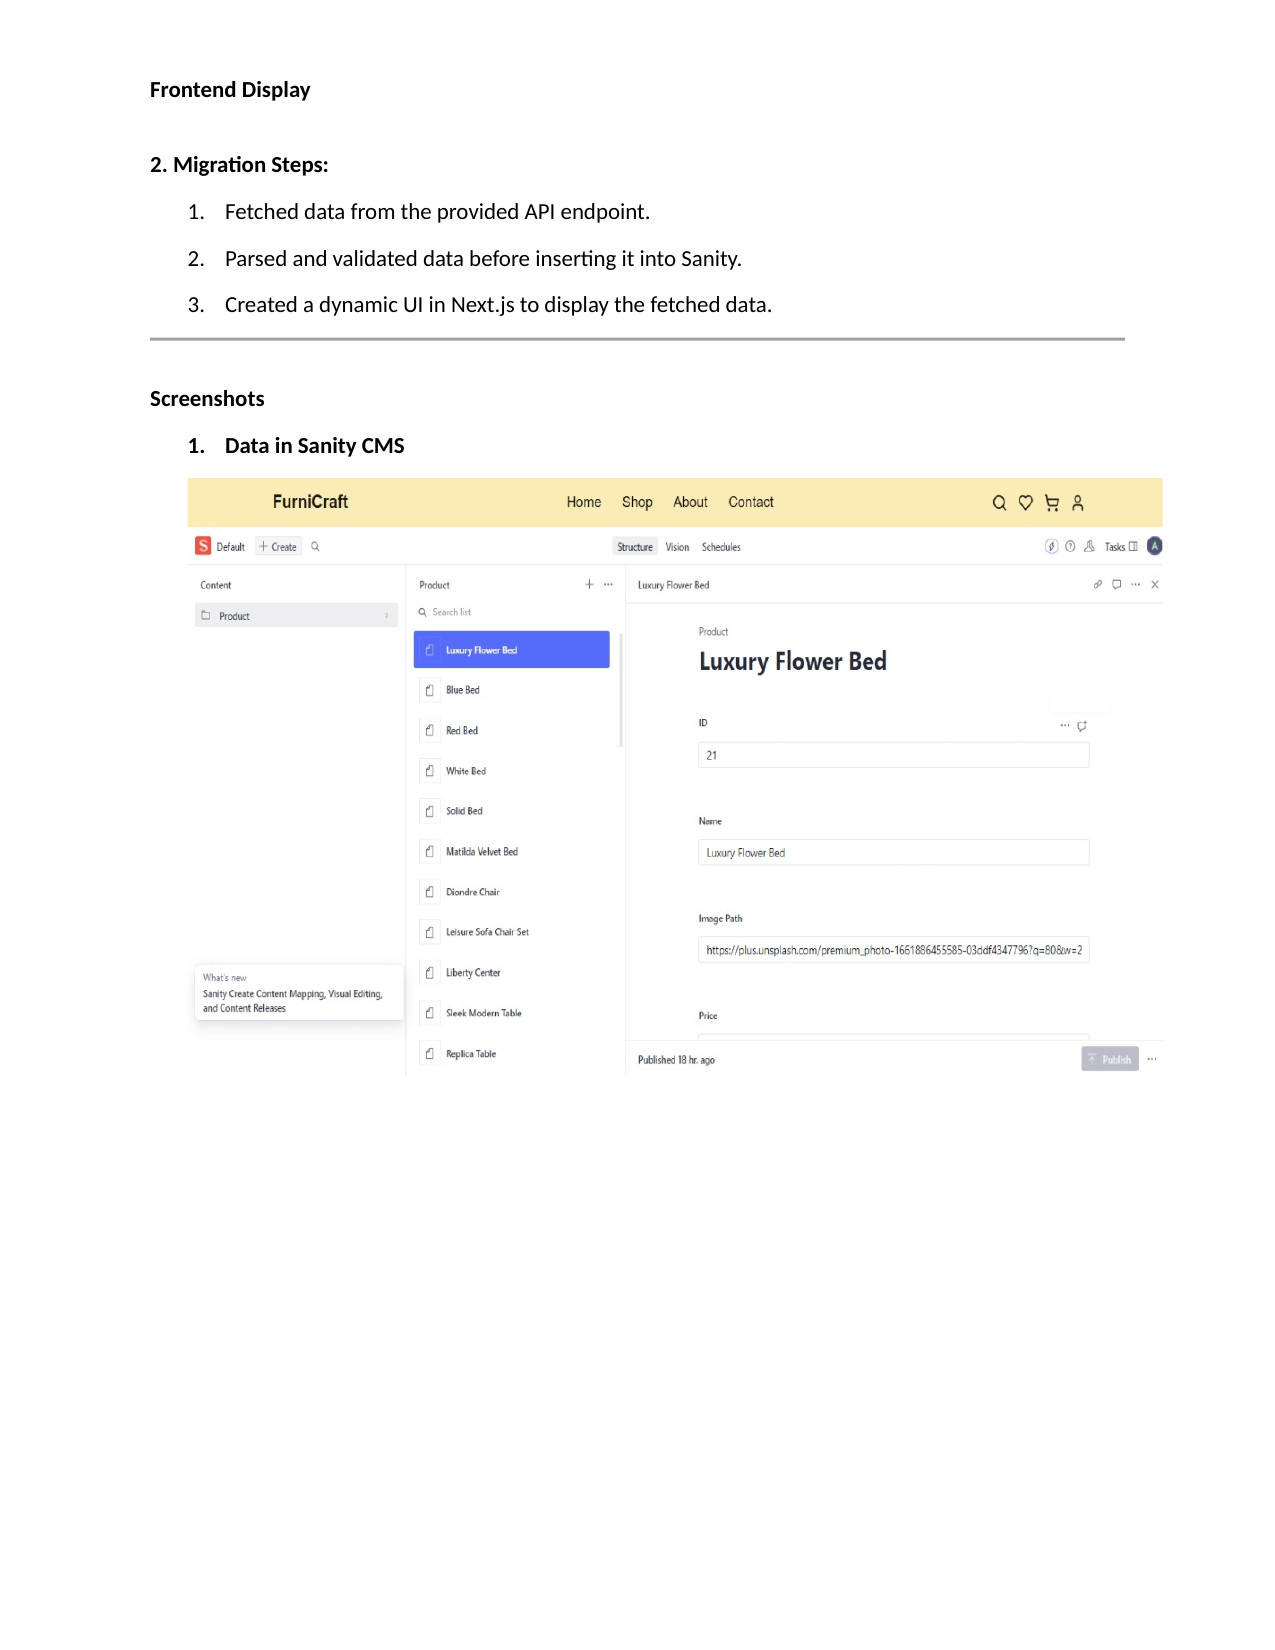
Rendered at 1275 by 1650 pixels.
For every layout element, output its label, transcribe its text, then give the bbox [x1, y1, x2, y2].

text Screenshots [150, 384, 1125, 412]
picture [187, 478, 1163, 1077]
list Created a dynamic UI in Next.js to display the fetched data. [187, 291, 1125, 319]
list Parsed and validated data before inserting it into Sanity. [187, 244, 1125, 272]
list Data in Sanity CMS [187, 431, 1125, 459]
list Fetched data from the provided API endpoint. [187, 197, 1125, 225]
text 2. Migration Steps: [150, 150, 1125, 178]
